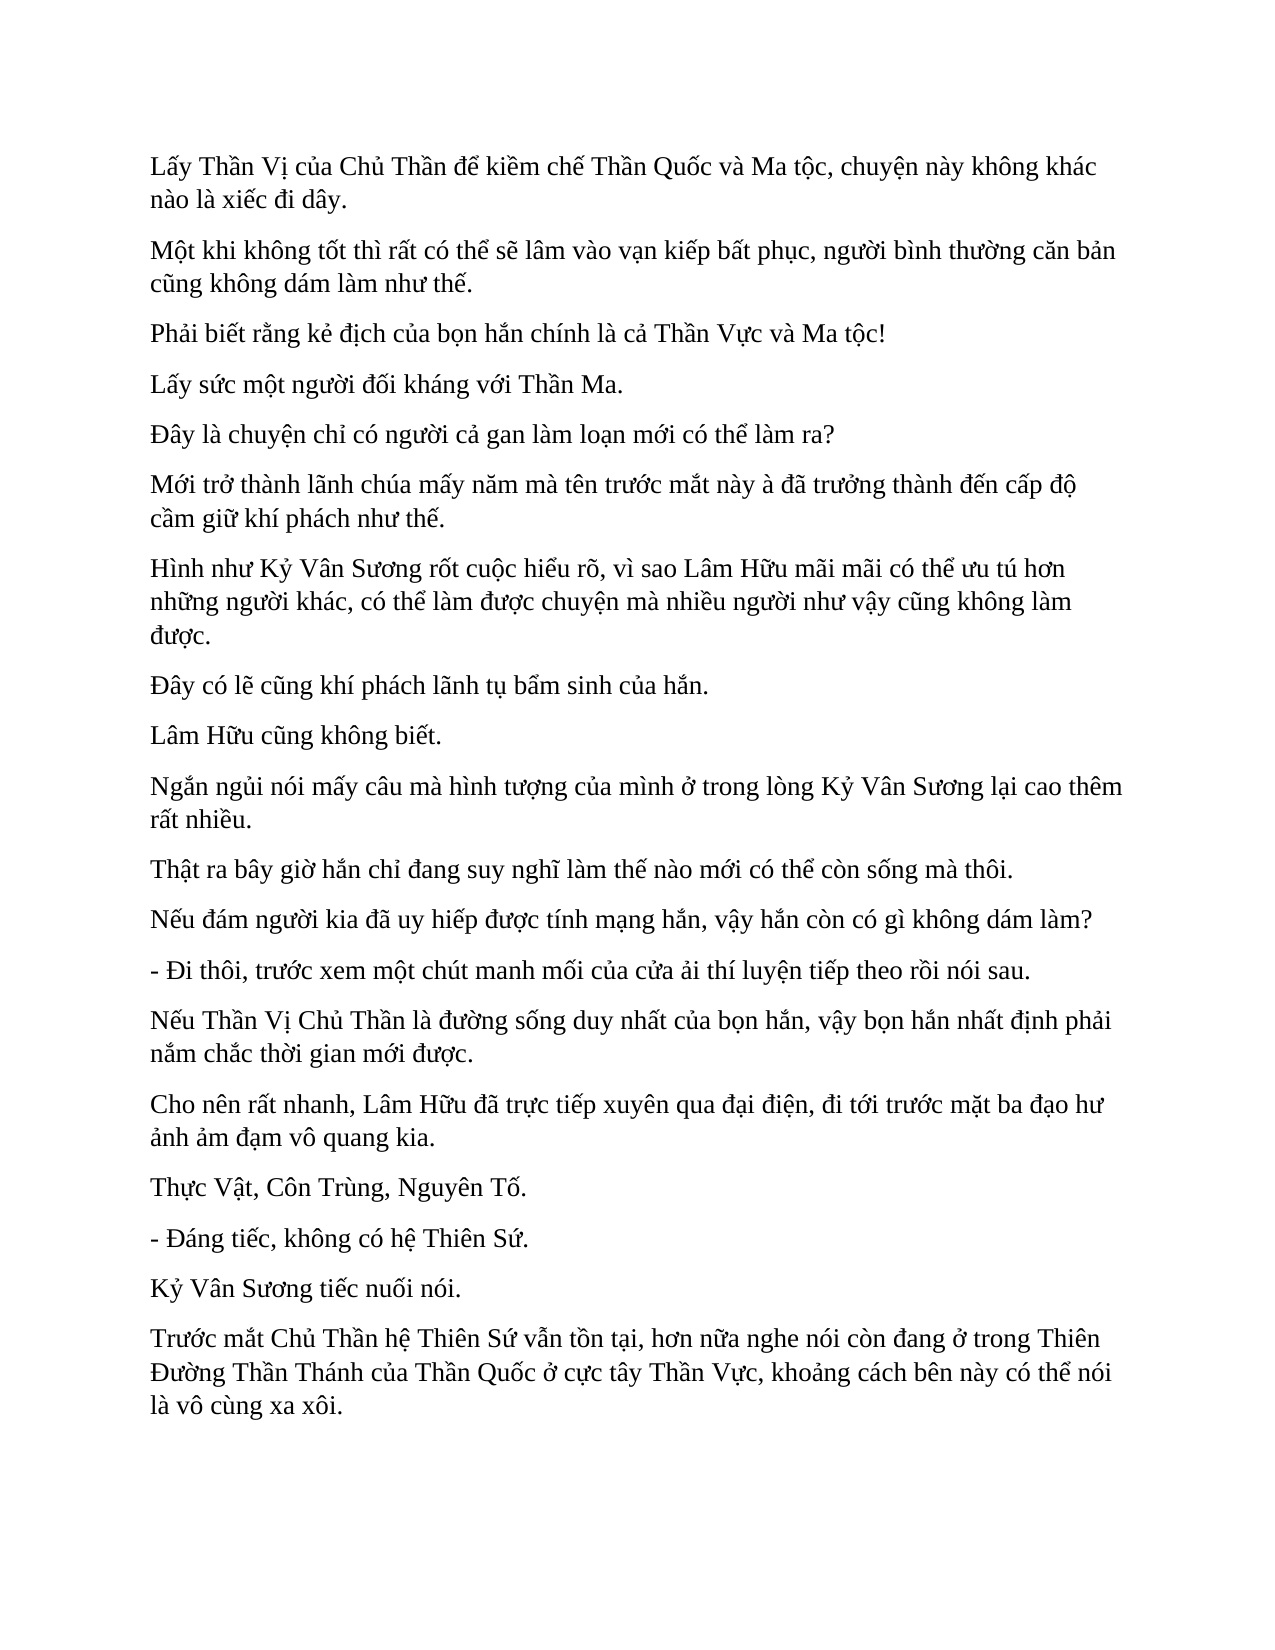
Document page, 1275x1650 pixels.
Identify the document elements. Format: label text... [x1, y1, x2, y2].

text Ngắn ngủi nói mấy câu mà hình tượng của mình ở trong lòng Kỷ Vân Sương lại cao thêm rất nhiều. [150, 769, 1125, 834]
text Lấy Thần Vị của Chủ Thần để kiềm chế Thần Quốc và Ma tộc, chuyện này không khác nào là xiếc đi dây. [150, 150, 1125, 215]
text Nếu Thần Vị Chủ Thần là đường sống duy nhất của bọn hắn, vậy bọn hắn nhất định phải nắm chắc thời gian mới được. [150, 1004, 1125, 1069]
text Mới trở thành lãnh chúa mấy năm mà tên trước mắt này à đã trưởng thành đến cấp độ cầm giữ khí phách như thế. [150, 468, 1125, 533]
text Đây có lẽ cũng khí phách lãnh tụ bẩm sinh của hắn. [150, 669, 1125, 700]
text Cho nên rất nhanh, Lâm Hữu đã trực tiếp xuyên qua đại điện, đi tới trước mặt ba đạo hư ảnh ảm đạm vô quang kia. [150, 1088, 1125, 1152]
text Lấy sức một người đối kháng với Thần Ma. [150, 368, 1125, 399]
text Phải biết rằng kẻ địch của bọn hắn chính là cả Thần Vực và Ma tộc! [150, 317, 1125, 349]
text - Đi thôi, trước xem một chút manh mối của cửa ải thí luyện tiếp theo rồi nói sau. [150, 954, 1125, 985]
text Đây là chuyện chỉ có người cả gan làm loạn mới có thể làm ra? [150, 418, 1125, 449]
text Một khi không tốt thì rất có thể sẽ lâm vào vạn kiếp bất phục, người bình thường căn bản cũng không dám làm như thế. [150, 234, 1125, 298]
text Thật ra bây giờ hắn chỉ đang suy nghĩ làm thế nào mới có thể còn sống mà thôi. [150, 853, 1125, 884]
text Nếu đám người kia đã uy hiếp được tính mạng hắn, vậy hắn còn có gì không dám làm? [150, 903, 1125, 935]
text Trước mắt Chủ Thần hệ Thiên Sứ vẫn tồn tại, hơn nữa nghe nói còn đang ở trong Thiên Đường Thần Thánh của Thần Quốc ở cực tây Thần Vực, khoảng cách bên này có thể nói là vô cùng xa xôi. [150, 1322, 1125, 1420]
text - Đáng tiếc, không có hệ Thiên Sứ. [150, 1222, 1125, 1253]
text Thực Vật, Côn Trùng, Nguyên Tố. [150, 1171, 1125, 1203]
text Lâm Hữu cũng không biết. [150, 719, 1125, 751]
text Hình như Kỷ Vân Sương rốt cuộc hiểu rõ, vì sao Lâm Hữu mãi mãi có thể ưu tú hơn những người khác, có thể làm được chuyện mà nhiều người như vậy cũng không làm được. [150, 552, 1125, 650]
text Kỷ Vân Sương tiếc nuối nói. [150, 1272, 1125, 1303]
